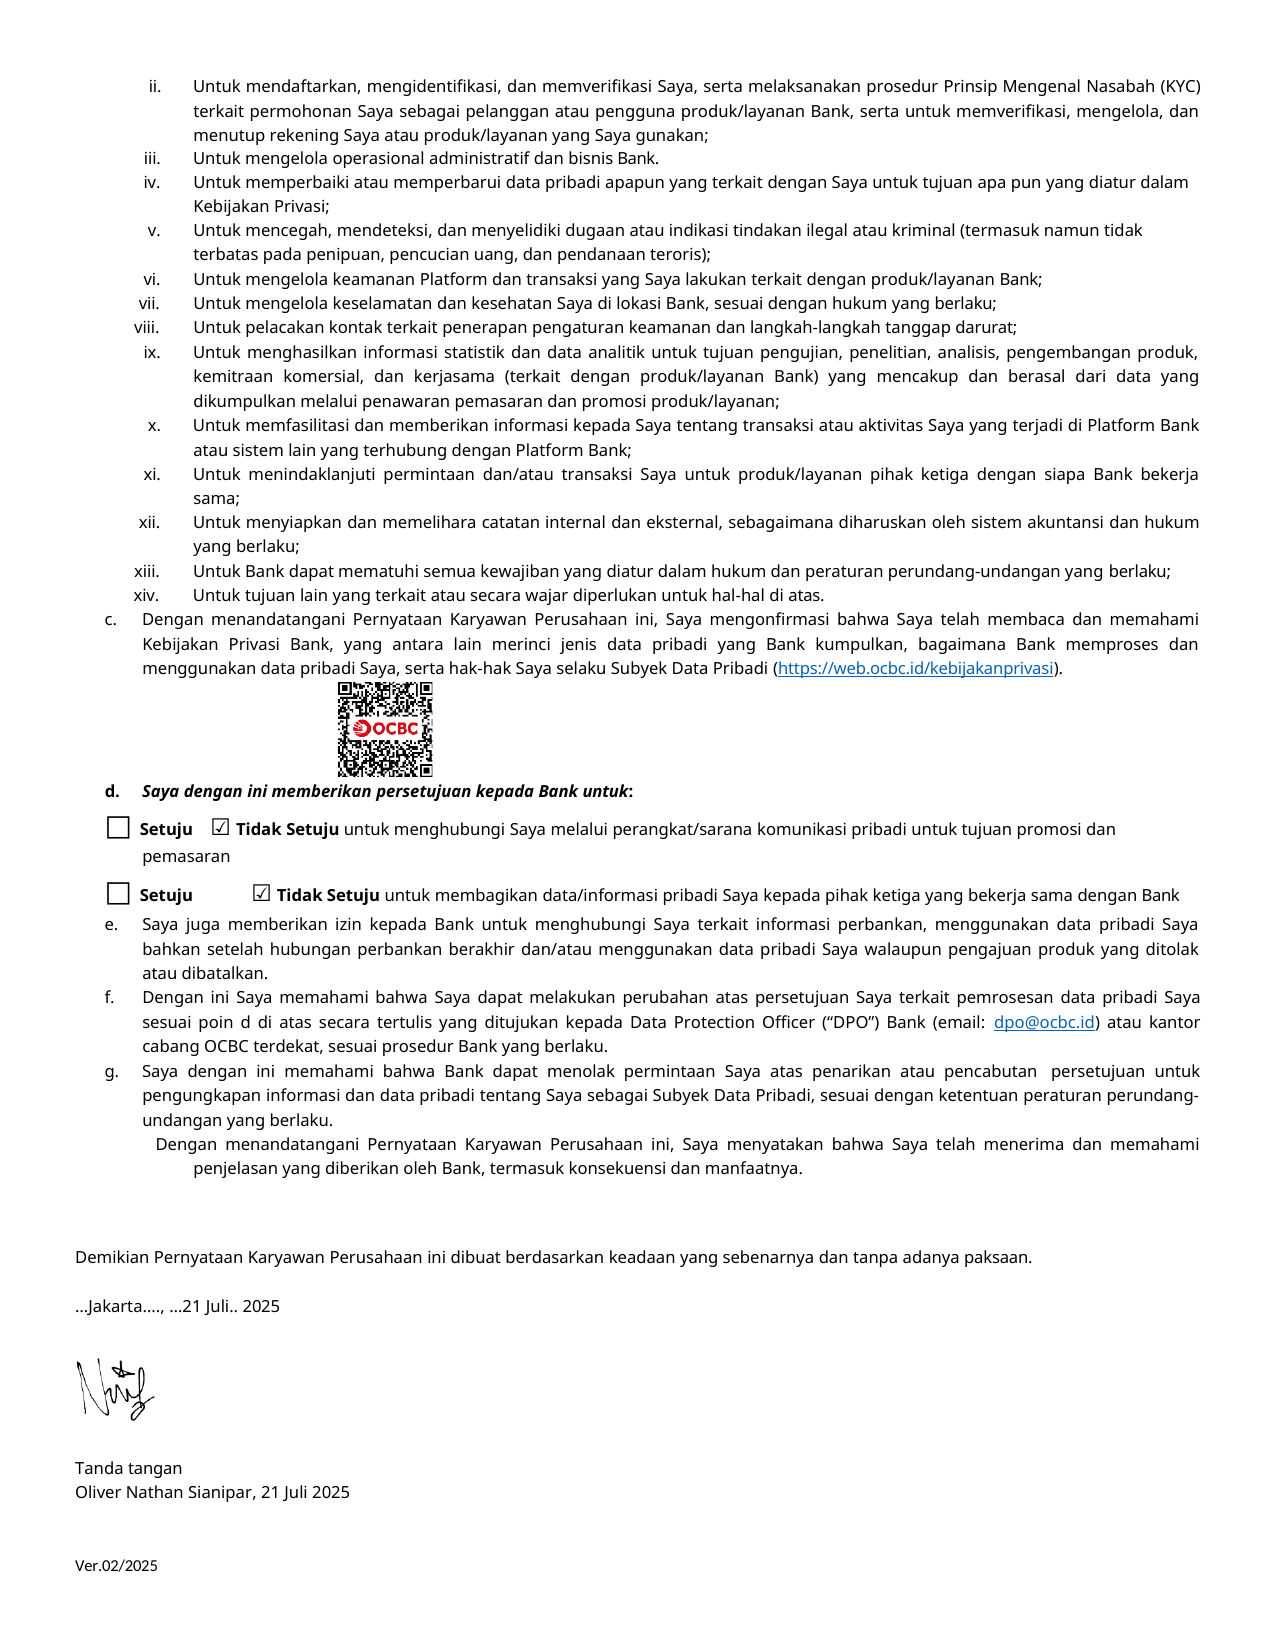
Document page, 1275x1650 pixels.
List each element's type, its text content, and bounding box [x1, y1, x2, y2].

list Untuk pelacakan kontak terkait penerapan pengaturan keamanan dan langkah-langkah tanggap darurat; [134, 316, 1237, 338]
text …Jakarta…., …21 Juli.. 2025 [75, 1295, 1237, 1318]
text Oliver Nathan Sianipar, 21 Juli 2025 [75, 1481, 1237, 1503]
picture [337, 682, 433, 777]
list Untuk memfasilitasi dan memberikan informasi kepada Saya tentang transaksi atau aktivitas Saya yang terjadi di Platform Bank atau sistem lain yang terhubung dengan Platform Bank; [148, 414, 1200, 461]
list Dengan menandatangani Pernyataan Karyawan Perusahaan ini, Saya mengonfirmasi bahwa Saya telah membaca dan memahami Kebijakan Privasi Bank, yang antara lain merinci jenis data pribadi yang Bank kumpulkan, bagaimana Bank memproses dan menggunakan data pribadi Saya, serta hak-hak Saya selaku Subyek Data Pribadi (https://web.ocbc.id/kebijakanprivasi). [104, 608, 1201, 679]
picture [75, 1346, 157, 1428]
list Untuk menghasilkan informasi statistik dan data analitik untuk tujuan pengujian, penelitian, analisis, pengembangan produk, kemitraan komersial, dan kerjasama (terkait dengan produk/layanan Bank) yang mencakup dan berasal dari data yang dikumpulkan melalui penawaran pemasaran dan promosi produk/layanan; [143, 340, 1200, 412]
list Untuk tujuan lain yang terkait atau secara wajar diperlukan untuk hal-hal di atas. [133, 584, 1237, 606]
list Untuk mengelola keselamatan dan kesehatan Saya di lokasi Bank, sesuai dengan hukum yang berlaku; [138, 292, 1237, 314]
list Untuk mengelola operasional administratif dan bisnis Bank. [144, 148, 1237, 168]
text Dengan menandatangani Pernyataan Karyawan Perusahaan ini, Saya menyatakan bahwa Saya telah menerima dan memahami penjelasan yang diberikan oleh Bank, termasuk konsekuensi dan manfaatnya. [155, 1133, 1201, 1180]
list Untuk mendaftarkan, mengidentifikasi, dan memverifikasi Saya, serta melaksanakan prosedur Prinsip Mengenal Nasabah (KYC) terkait permohonan Saya sebagai pelanggan atau pengguna produk/layanan Bank, serta untuk memverifikasi, mengelola, dan menutup rekening Saya atau produk/layanan yang Saya gunakan; [148, 75, 1201, 147]
list Saya dengan ini memahami bahwa Bank dapat menolak permintaan Saya atas penarikan atau pencabutan persetujuan untuk pengungkapan informasi dan data pribadi tentang Saya sebagai Subyek Data Pribadi, sesuai dengan ketentuan peraturan perundang-undangan yang berlaku. [104, 1059, 1201, 1131]
text □ Setuju ☑ Tidak Setuju untuk menghubungi Saya melalui perangkat/sarana komunikasi pribadi untuk tujuan promosi dan pemasaran [104, 804, 1200, 868]
list Untuk mencegah, mendeteksi, dan menyelidiki dugaan atau indikasi tindakan ilegal atau kriminal (termasuk namun tidak terbatas pada penipuan, pencucian uang, dan pendanaan teroris); [148, 219, 1200, 266]
list Untuk menyiapkan dan memelihara catatan internal dan eksternal, sebagaimana diharuskan oleh sistem akuntansi dan hukum yang berlaku; [138, 511, 1200, 557]
list Saya juga memberikan izin kepada Bank untuk menghubungi Saya terkait informasi perbankan, menggunakan data pribadi Saya bahkan setelah hubungan perbankan berakhir dan/atau menggunakan data pribadi Saya walaupun pengajuan produk yang ditolak atau dibatalkan. [104, 913, 1200, 984]
list Untuk memperbaiki atau memperbarui data pribadi apapun yang terkait dengan Saya untuk tujuan apa pun yang diatur dalam Kebijakan Privasi; [143, 170, 1200, 217]
list Untuk menindaklanjuti permintaan dan/atau transaksi Saya untuk produk/layanan pihak ketiga dengan siapa Bank bekerja sama; [143, 463, 1201, 509]
list Saya dengan ini memberikan persetujuan kepada Bank untuk: [104, 780, 1237, 802]
text Tanda tangan [75, 1456, 1237, 1479]
list Untuk mengelola keamanan Platform dan transaksi yang Saya lakukan terkait dengan produk/layanan Bank; [143, 267, 1237, 290]
list Untuk Bank dapat mematuhi semua kewajiban yang diatur dalam hukum dan peraturan perundang-undangan yang berlaku; [134, 559, 1200, 582]
text Demikian Pernyataan Karyawan Perusahaan ini dibuat berdasarkan keadaan yang sebenarnya dan tanpa adanya paksaan. [75, 1246, 1237, 1269]
list Dengan ini Saya memahami bahwa Saya dapat melakukan perubahan atas persetujuan Saya terkait pemrosesan data pribadi Saya sesuai poin d di atas secara tertulis yang ditujukan kepada Data Protection Officer (“DPO”) Bank (email: dpo@ocbc.id) atau kantor cabang OCBC terdekat, sesuai prosedur Bank yang berlaku. [104, 986, 1201, 1058]
text □ Setuju ☑ Tidak Setuju untuk membagikan data/informasi pribadi Saya kepada pihak ketiga yang bekerja sama dengan Bank [104, 870, 1200, 909]
